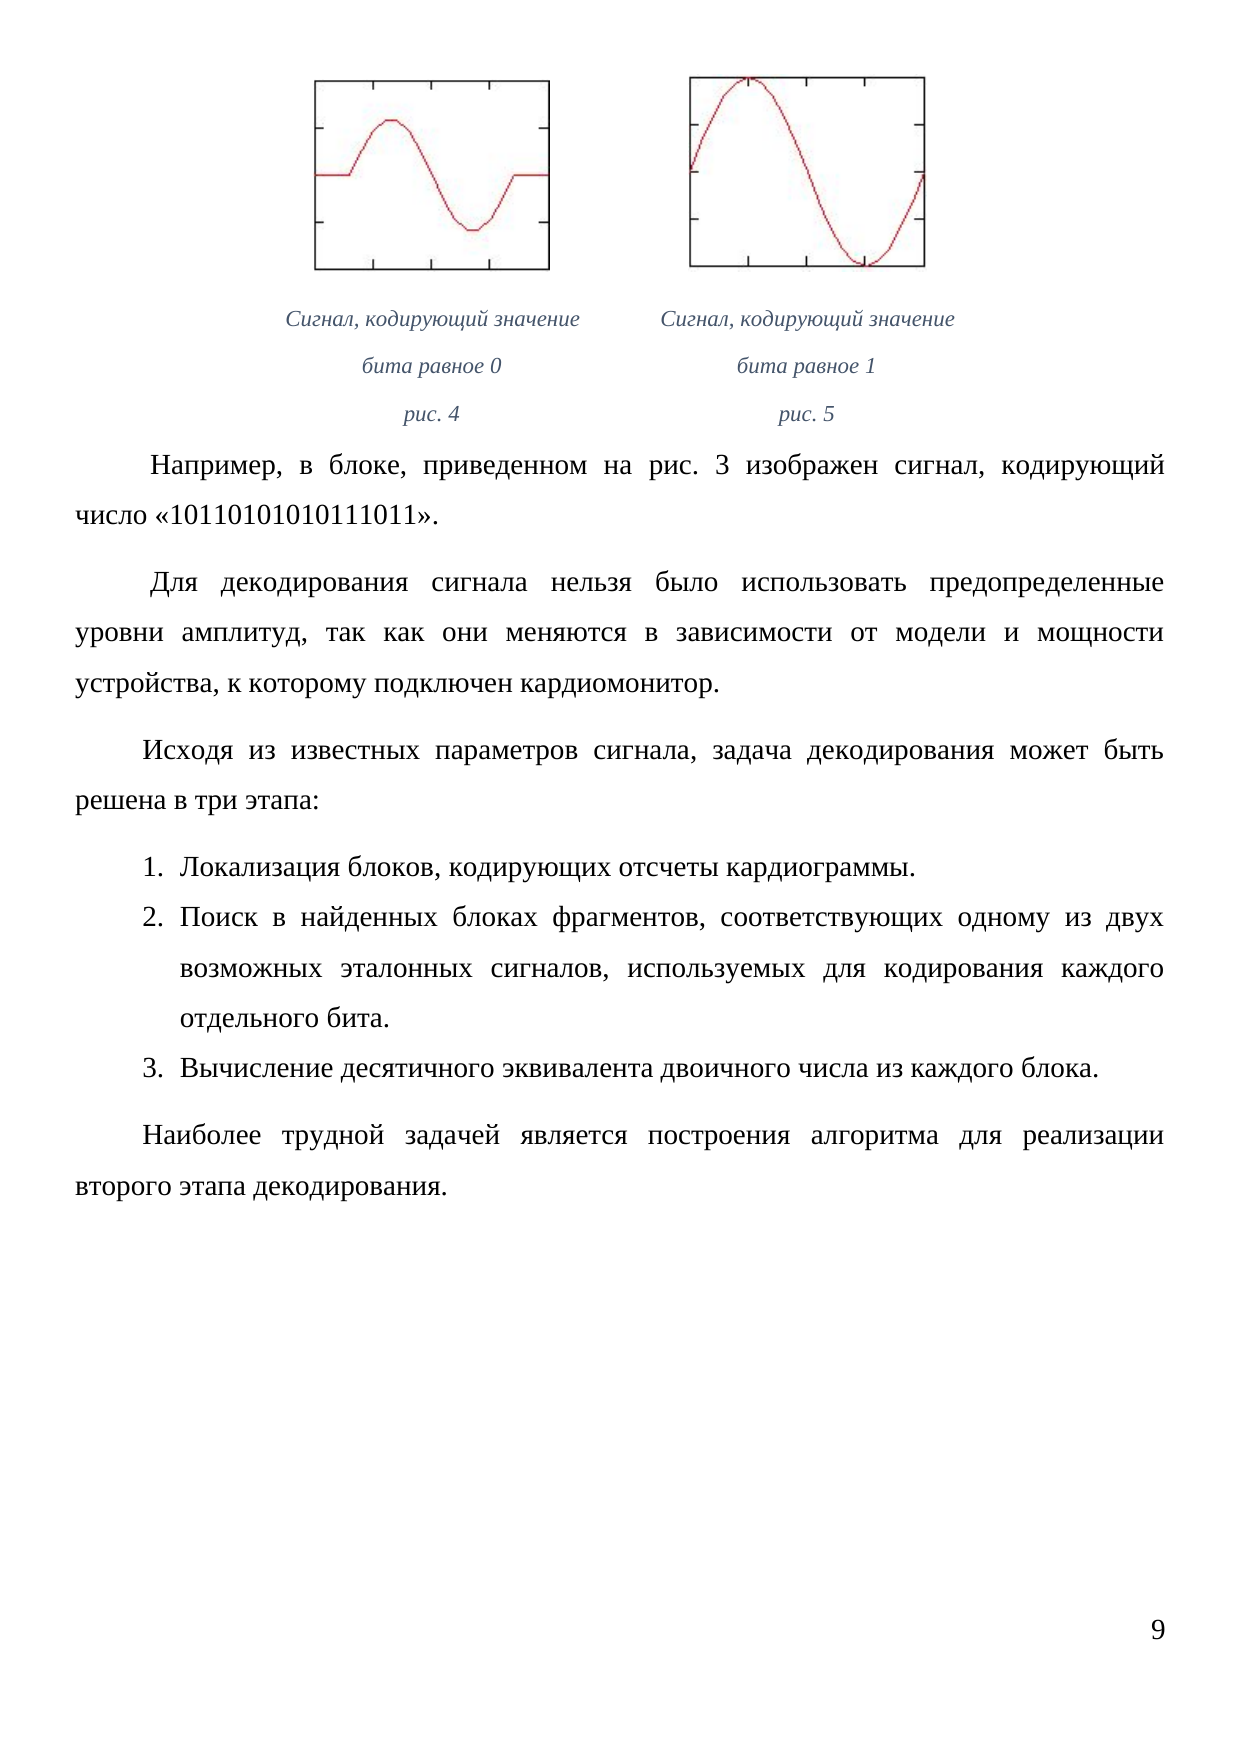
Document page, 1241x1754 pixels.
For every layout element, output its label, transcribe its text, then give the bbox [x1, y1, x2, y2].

list Поиск в найденных блоках фрагментов, соответствующих одному из двух возможных эталонных сигналов, используемых для кодирования каждого отдельного бита. [142, 899, 1165, 1034]
list Локализация блоков, кодирующих отсчеты кардиограммы. [142, 849, 1165, 883]
list Вычисление десятичного эквивалента двоичного числа из каждого блока. [142, 1050, 1165, 1084]
text Наиболее трудной задачей является построения алгоритма для реализации второго этапа декодирования. [75, 1117, 1165, 1201]
text Например, в блоке, приведенном на рис. 3 изображен сигнал, кодирующий число «10110101010111011». [75, 447, 1165, 531]
text бита равное 0 бита равное 1 [75, 353, 1165, 379]
picture [688, 74, 927, 272]
text Исходя из известных параметров сигнала, задача декодирования может быть решена в три этапа: [75, 732, 1165, 816]
picture [313, 79, 550, 272]
text Сигнал, кодирующий значение Сигнал, кодирующий значение [75, 305, 1165, 332]
text Для декодирования сигнала нельзя было использовать предопределенные уровни амплитуд, так как они меняются в зависимости от модели и мощности устройства, к которому подключен кардиомонитор. [75, 564, 1165, 698]
text рис. 4 рис. 5 [75, 400, 1165, 426]
